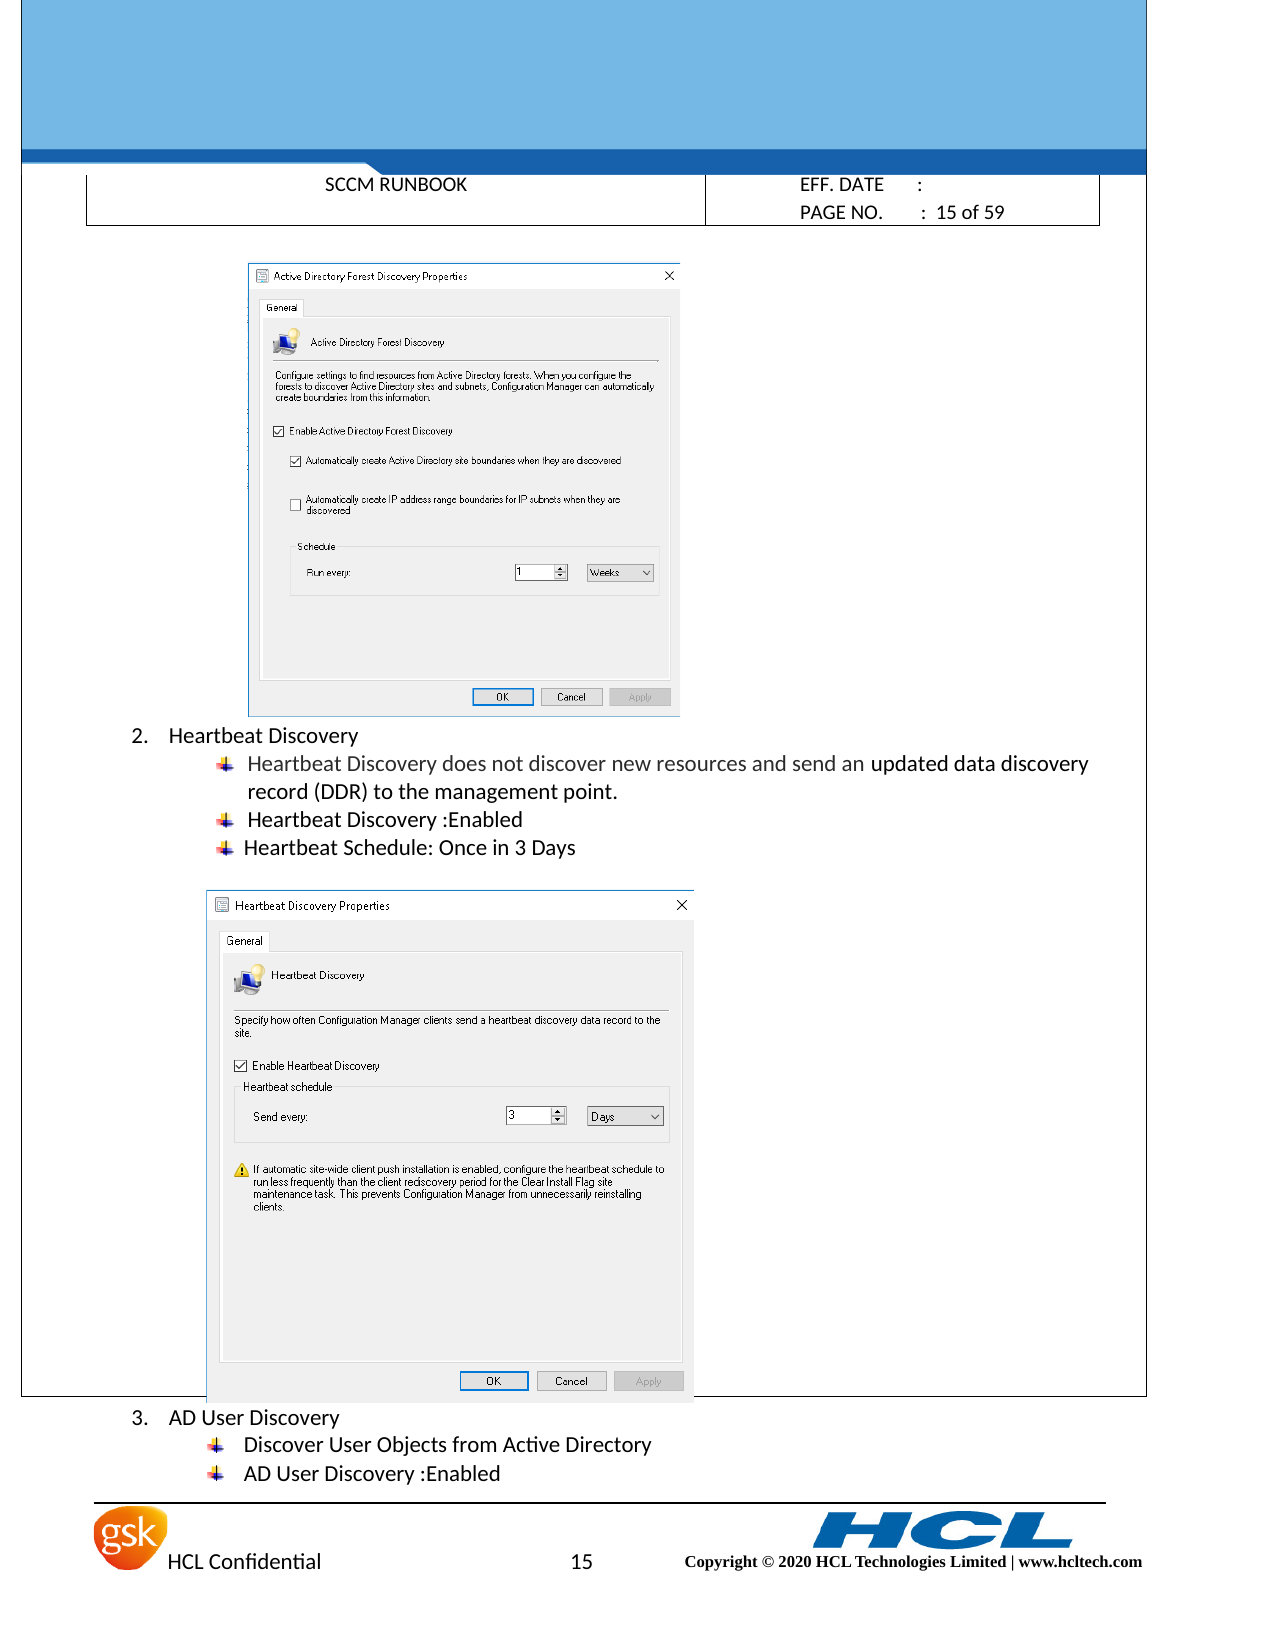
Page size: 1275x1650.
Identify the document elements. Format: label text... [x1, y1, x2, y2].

picture [93, 1506, 168, 1570]
picture [21, 0, 1147, 175]
list Heartbeat Discovery :Enabled [216, 805, 1106, 833]
picture [206, 889, 694, 1403]
picture [207, 1436, 224, 1453]
picture [792, 1511, 1074, 1551]
list AD User Discovery [131, 1403, 1106, 1431]
picture [247, 261, 680, 717]
list Discover User Objects from Active Directory [206, 1431, 1106, 1459]
picture [216, 839, 234, 856]
picture [207, 1464, 224, 1481]
picture [216, 755, 234, 772]
list Heartbeat Discovery does not discover new resources and send an updated data discovery record (DDR) to the management point. [216, 749, 1106, 805]
picture [216, 811, 234, 828]
list AD User Discovery :Enabled [206, 1459, 1106, 1487]
list Heartbeat Schedule: Once in 3 Days [216, 833, 1106, 861]
list Heartbeat Discovery [131, 721, 1106, 749]
